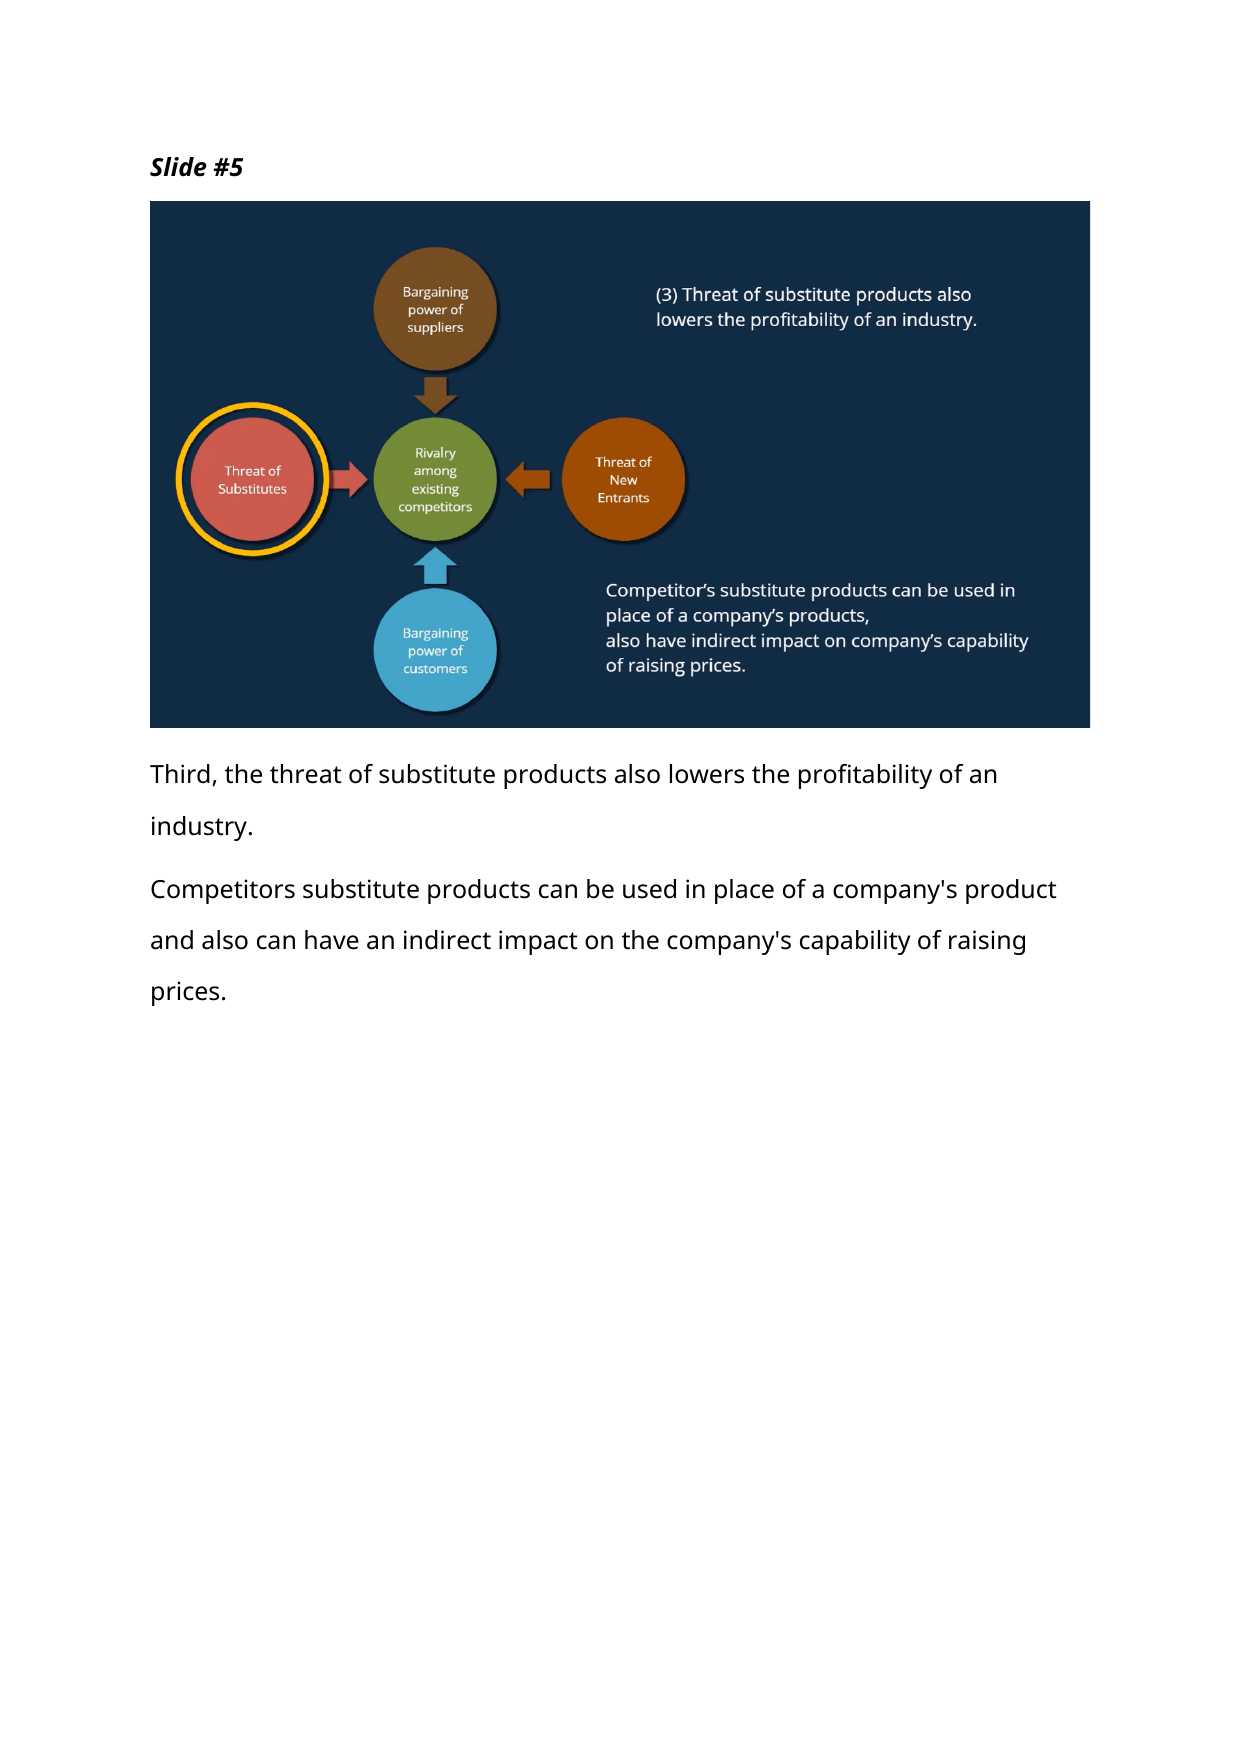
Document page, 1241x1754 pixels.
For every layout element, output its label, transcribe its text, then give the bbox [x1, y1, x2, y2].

text Competitors substitute products can be used in place of a company's product and also can have an indirect impact on the company's capability of raising prices. [150, 872, 1090, 1008]
subtitle Slide #5 [150, 150, 1090, 201]
text Third, the threat of substitute products also lowers the profitability of an industry. [150, 757, 1090, 842]
picture [150, 201, 1091, 728]
